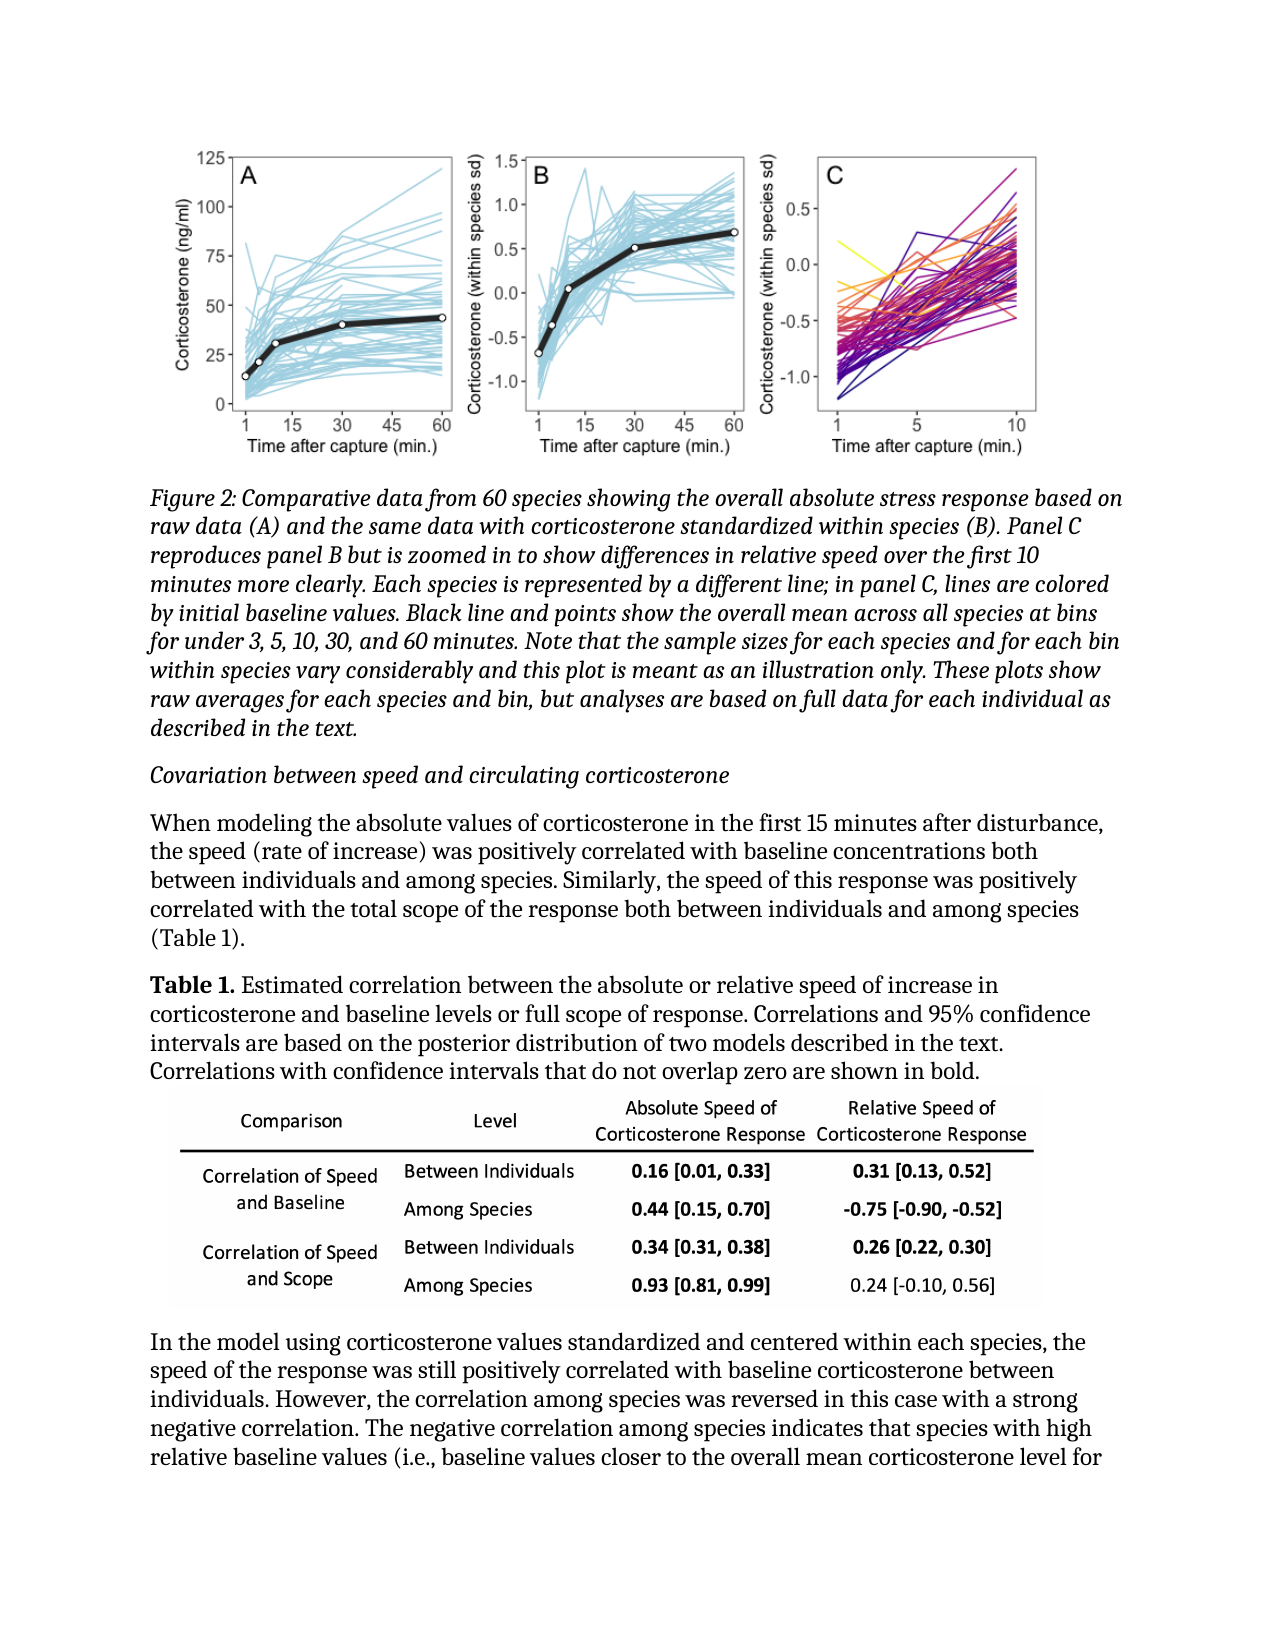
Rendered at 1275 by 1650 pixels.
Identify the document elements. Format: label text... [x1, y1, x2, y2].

text Figure 2: Comparative data from 60 species showing the overall absolute stress response based on raw data (A) and the same data with corticosterone standardized within species (B). Panel C reproduces panel B but is zoomed in to show differences in relative speed over the first 10 minutes more clearly. Each species is represented by a different line; in panel C, lines are colored by initial baseline values. Black line and points show the overall mean across all species at bins for under 3, 5, 10, 30, and 60 minutes. Note that the sample sizes for each species and for each bin within species vary considerably and this plot is meant as an illustration only. These plots show raw averages for each species and bin, but analyses are based on full data for each individual as described in the text. [150, 483, 1125, 742]
text When modeling the absolute values of corticosterone in the first 15 minutes after disturbance, the speed (rate of increase) was positively correlated with baseline concentrations both between individuals and among species. Similarly, the speed of this response was positively correlated with the total scope of the response both between individuals and among species (Table 1). [150, 808, 1125, 952]
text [150, 1327, 1125, 1471]
text Covariation between speed and circulating corticosterone [150, 761, 1125, 790]
picture [168, 150, 1044, 463]
picture [168, 1086, 1044, 1309]
